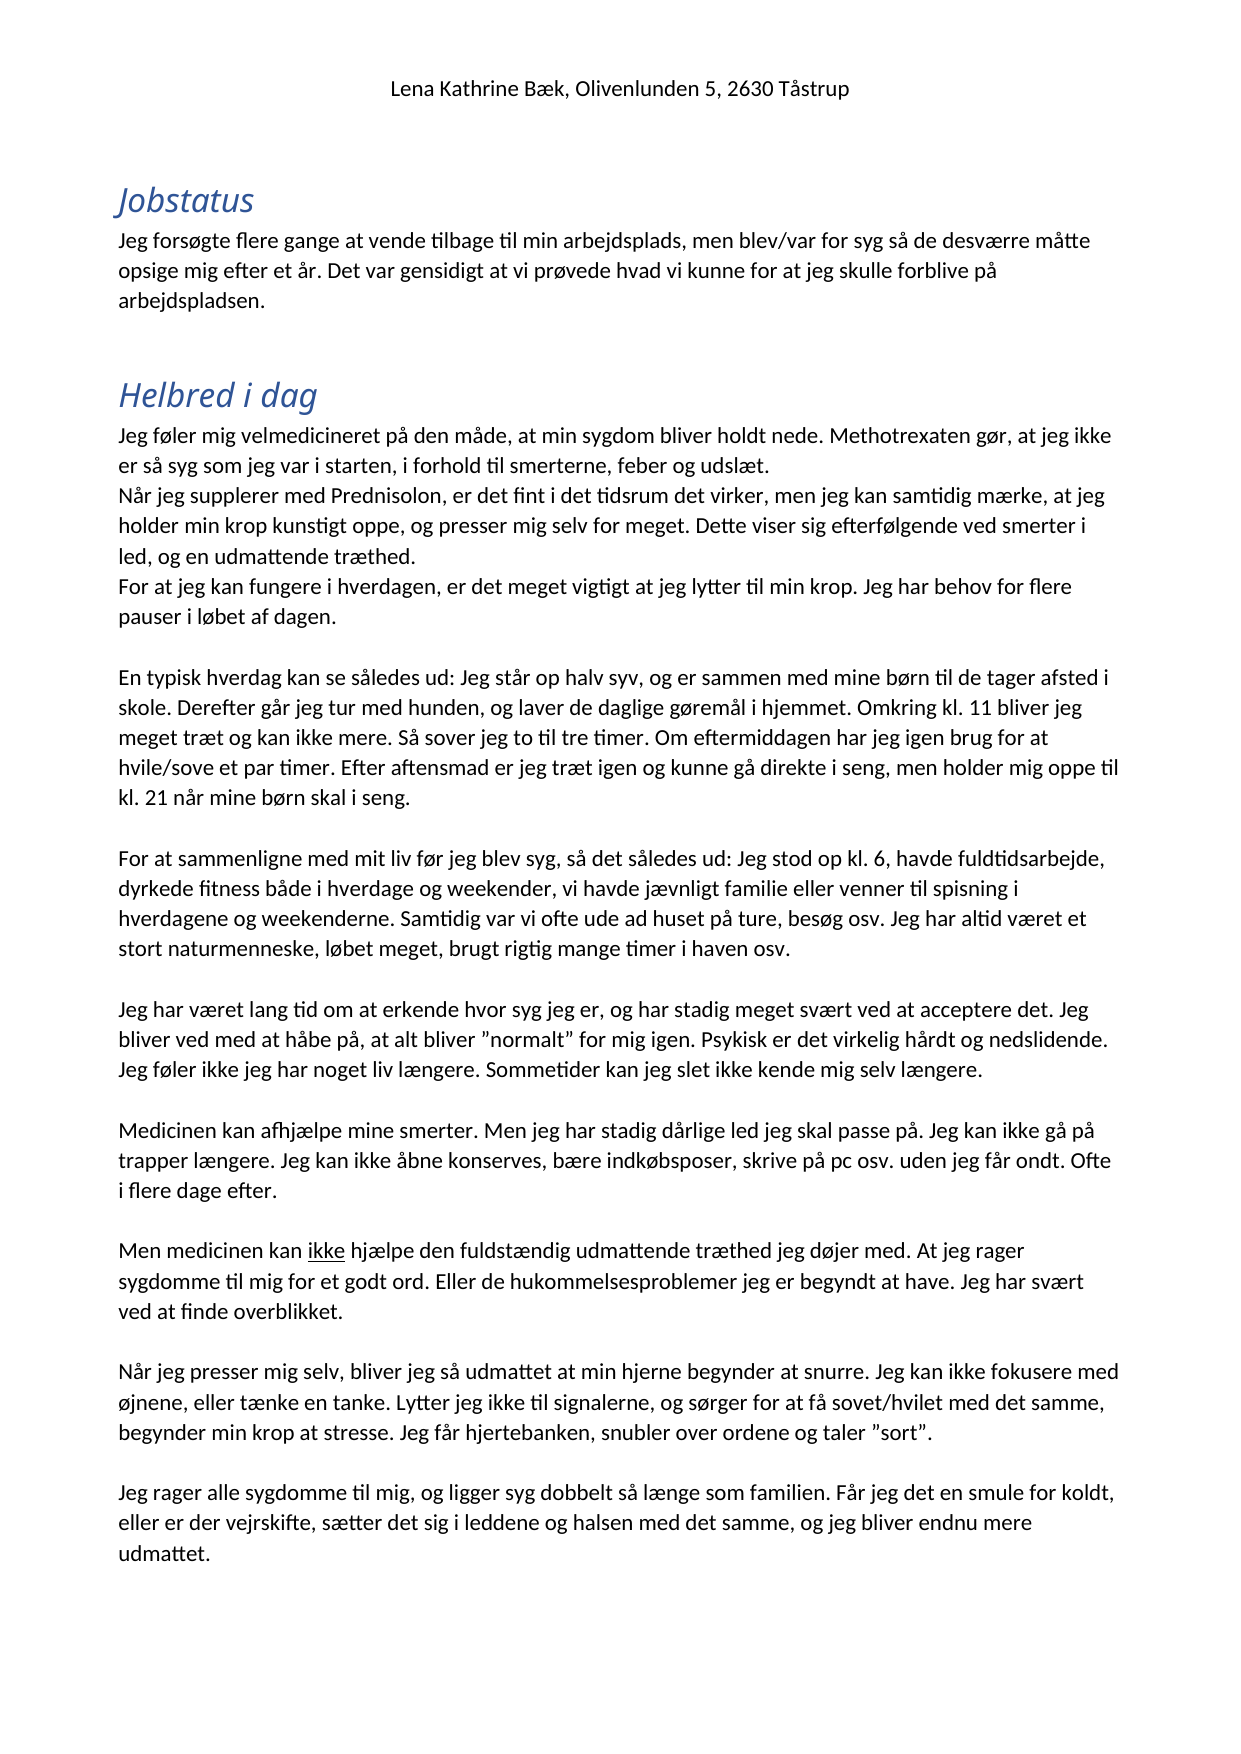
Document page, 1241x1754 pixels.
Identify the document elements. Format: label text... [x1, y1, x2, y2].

text Jeg føler mig velmedicineret på den måde, at min sygdom bliver holdt nede. Methotrexaten gør, at jeg ikke er så syg som jeg var i starten, i forhold til smerterne, feber og udslæt. [118, 421, 1122, 479]
text Når jeg supplerer med Prednisolon, er det fint i det tidsrum det virker, men jeg kan samtidig mærke, at jeg holder min krop kunstigt oppe, og presser mig selv for meget. Dette viser sig efterfølgende ved smerter i led, og en udmattende træthed. [118, 481, 1122, 570]
text Jeg har været lang tid om at erkende hvor syg jeg er, og har stadig meget svært ved at acceptere det. Jeg bliver ved med at håbe på, at alt bliver ”normalt” for mig igen. Psykisk er det virkelig hårdt og nedslidende. Jeg føler ikke jeg har noget liv længere. Sommetider kan jeg slet ikke kende mig selv længere. [118, 995, 1122, 1083]
text Jeg forsøgte flere gange at vende tilbage til min arbejdsplads, men blev/var for syg så de desværre måtte opsige mig efter et år. Det var gensidigt at vi prøvede hvad vi kunne for at jeg skulle forblive på arbejdspladsen. [118, 226, 1122, 314]
text For at jeg kan fungere i hverdagen, er det meget vigtigt at jeg lytter til min krop. Jeg har behov for flere pauser i løbet af dagen. [118, 572, 1122, 630]
text For at sammenligne med mit liv før jeg blev syg, så det således ud: Jeg stod op kl. 6, havde fuldtidsarbejde, dyrkede fitness både i hverdage og weekender, vi havde jævnligt familie eller venner til spisning i hverdagene og weekenderne. Samtidig var vi ofte ude ad huset på ture, besøg osv. Jeg har altid været et stort naturmenneske, løbet meget, brugt rigtig mange timer i haven osv. [118, 844, 1122, 962]
text En typisk hverdag kan se således ud: Jeg står op halv syv, og er sammen med mine børn til de tager afsted i skole. Derefter går jeg tur med hunden, og laver de daglige gøremål i hjemmet. Omkring kl. 11 bliver jeg meget træt og kan ikke mere. Så sover jeg to til tre timer. Om eftermiddagen har jeg igen brug for at hvile/sove et par timer. Efter aftensmad er jeg træt igen og kunne gå direkte i seng, men holder mig oppe til kl. 21 når mine børn skal i seng. [118, 663, 1122, 811]
text Jeg rager alle sygdomme til mig, og ligger syg dobbelt så længe som familien. Får jeg det en smule for koldt, eller er der vejrskifte, sætter det sig i leddene og halsen med det samme, og jeg bliver endnu mere udmattet. [118, 1478, 1122, 1567]
text Men medicinen kan ikke hjælpe den fuldstændig udmattende træthed jeg døjer med. At jeg rager sygdomme til mig for et godt ord. Eller de hukommelsesproblemer jeg er begyndt at have. Jeg har svært ved at finde overblikket. [118, 1237, 1122, 1325]
subtitle Jobstatus [118, 177, 1122, 223]
text Medicinen kan afhjælpe mine smerter. Men jeg har stadig dårlige led jeg skal passe på. Jeg kan ikke gå på trapper længere. Jeg kan ikke åbne konserves, bære indkøbsposer, skrive på pc osv. uden jeg får ondt. Ofte i flere dage efter. [118, 1116, 1122, 1204]
subtitle Helbred i dag [118, 372, 1122, 417]
text Når jeg presser mig selv, bliver jeg så udmattet at min hjerne begynder at snurre. Jeg kan ikke fokusere med øjnene, eller tænke en tanke. Lytter jeg ikke til signalerne, og sørger for at få sovet/hvilet med det samme, begynder min krop at stresse. Jeg får hjertebanken, snubler over ordene og taler ”sort”. [118, 1357, 1122, 1446]
